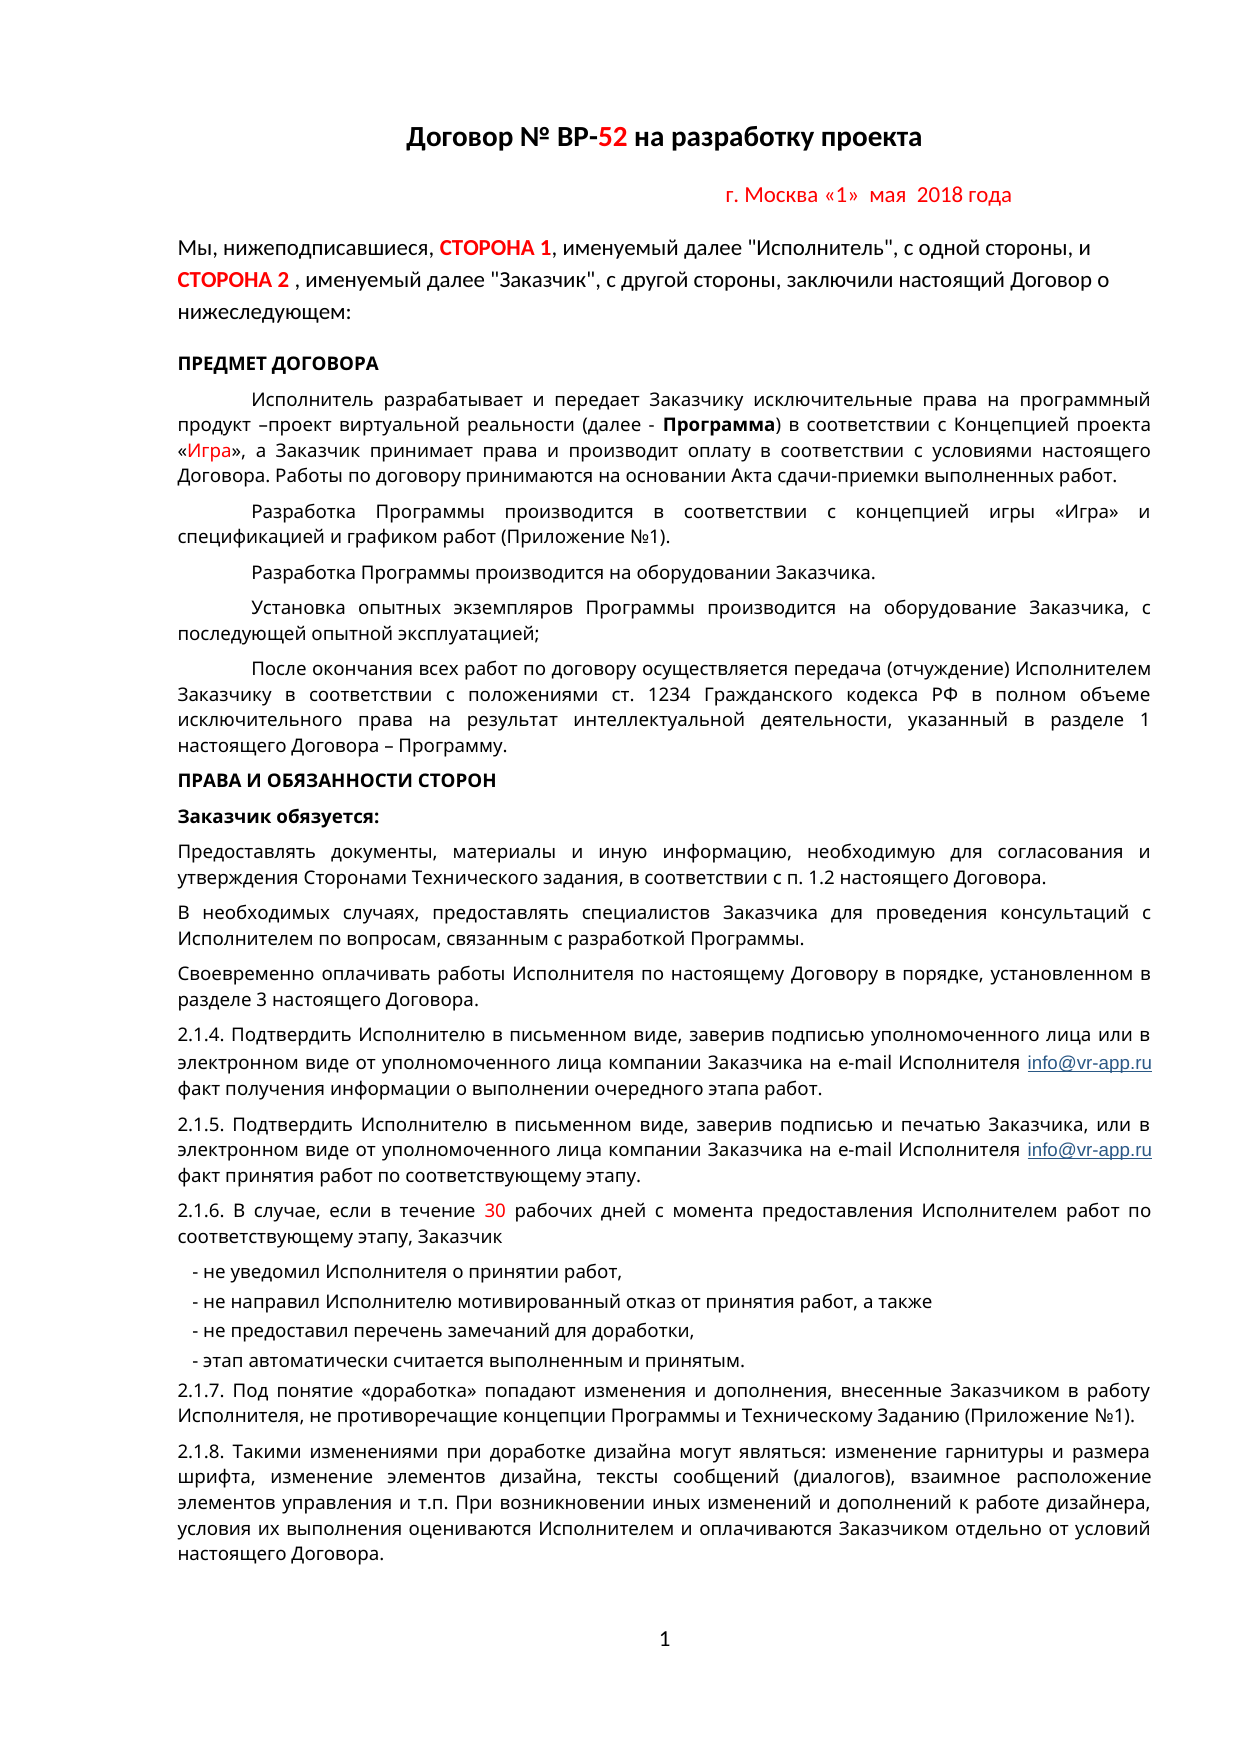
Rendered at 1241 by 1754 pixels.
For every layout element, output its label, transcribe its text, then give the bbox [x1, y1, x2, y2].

text 2.1.5. Подтвердить Исполнителю в письменном виде, заверив подписью и печатью Заказчика, или в электронном виде от уполномоченного лица компании Заказчика на e-mail Исполнителя info@vr-app.ru факт принятия работ по соответствующему этапу. [177, 1111, 1152, 1187]
text 2.1.7. Под понятие «доработка» попадают изменения и дополнения, внесенные Заказчиком в работу Исполнителя, не противоречащие концепции Программы и Техническому Заданию (Приложение №1). [177, 1377, 1152, 1428]
text Мы, нижеподписавшиеся, СТОРОНА 1, именуемый далее "Исполнитель", с одной стороны, и СТОРОНА 2 , именуемый далее "Заказчик", с другой стороны, заключили настоящий Договор о нижеследующем: [177, 233, 1152, 325]
text 2.1.8. Такими изменениями при доработке дизайна могут являться: изменение гарнитуры и размера шрифта, изменение элементов дизайна, тексты сообщений (диалогов), взаимное расположение элементов управления и т.п. При возникновении иных изменений и дополнений к работе дизайнера, условия их выполнения оцениваются Исполнителем и оплачиваются Заказчиком отдельно от условий настоящего Договора. [177, 1438, 1152, 1566]
text г. Москва «1» мая 2018 года [177, 180, 1152, 208]
text Своевременно оплачивать работы Исполнителя по настоящему Договору в порядке, установленном в разделе 3 настоящего Договора. [177, 961, 1152, 1012]
text - не уведомил Исполнителя о принятии работ, [192, 1258, 1152, 1284]
list Разработка Программы производится в соответствии с концепцией игры «Игра» и спецификацией и графиком работ (Приложение №1). [177, 498, 1152, 549]
list Исполнитель разрабатывает и передает Заказчику исключительные права на программный продукт –проект виртуальной реальности (далее - Программа) в соответствии с Концепцией проекта «Игра», а Заказчик принимает права и производит оплату в соответствии с условиями настоящего Договора. Работы по договору принимаются на основании Акта сдачи-приемки выполненных работ. [177, 386, 1152, 488]
list Установка опытных экземпляров Программы производится на оборудование Заказчика, с последующей опытной эксплуатацией; [177, 594, 1152, 646]
text 2.1.4. Подтвердить Исполнителю в письменном виде, заверив подписью уполномоченного лица или в электронном виде от уполномоченного лица компании Заказчика на e-mail Исполнителя info@vr-app.ru факт получения информации о выполнении очередного этапа работ. [177, 1022, 1152, 1101]
list Разработка Программы производится на оборудовании Заказчика. [177, 559, 1152, 584]
text ПРЕДМЕТ ДОГОВОРА [177, 350, 1152, 376]
text Заказчик обязуется: [177, 803, 1152, 829]
text ПРАВА И ОБЯЗАННОСТИ СТОРОН [177, 768, 1152, 793]
text 2.1.6. В случае, если в течение 30 рабочих дней с момента предоставления Исполнителем работ по соответствующему этапу, Заказчик [177, 1197, 1152, 1248]
text - этап автоматически считается выполненным и принятым. [192, 1347, 1152, 1373]
text В необходимых случаях, предоставлять специалистов Заказчика для проведения консультаций с Исполнителем по вопросам, связанным с разработкой Программы. [177, 900, 1152, 951]
text Договор № ВР-52 на разработку проекта [177, 118, 1152, 154]
text Предоставлять документы, материалы и иную информацию, необходимую для согласования и утверждения Сторонами Технического задания, в соответствии с п. 1.2 настоящего Договора. [177, 839, 1152, 890]
text - не направил Исполнителю мотивированный отказ от принятия работ, а также [192, 1288, 1152, 1314]
list После окончания всех работ по договору осуществляется передача (отчуждение) Исполнителем Заказчику в соответствии с положениями ст. 1234 Гражданского кодекса РФ в полном объеме исключительного права на результат интеллектуальной деятельности, указанный в разделе 1 настоящего Договора – Программу. [177, 656, 1152, 758]
text - не предоставил перечень замечаний для доработки, [192, 1318, 1152, 1343]
